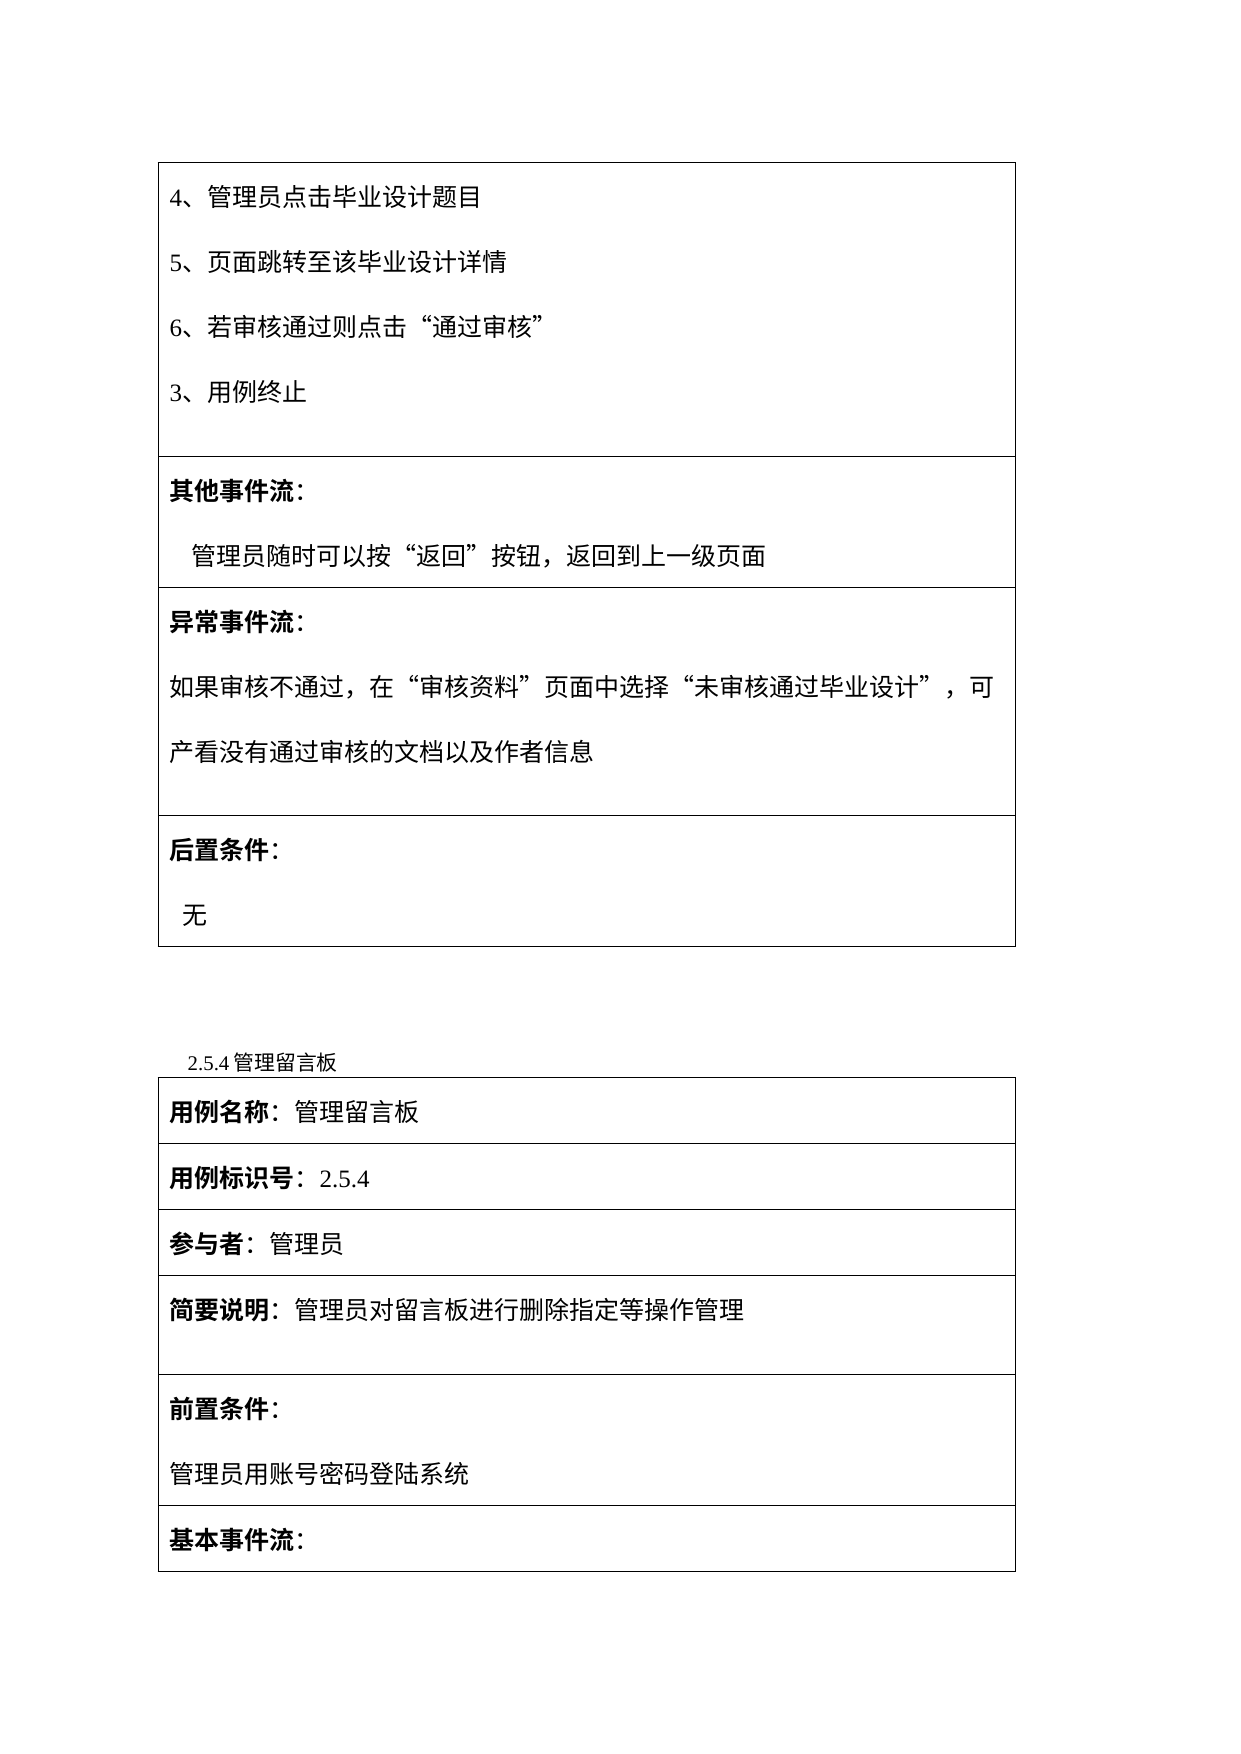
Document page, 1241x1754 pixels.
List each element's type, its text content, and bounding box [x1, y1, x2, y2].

table_cell 异常事件流： 如果审核不通过，在“审核资料”页面中选择“未审核通过毕业设计”，可产看没有通过审核的文档以及作者信息 [159, 588, 1015, 815]
table_cell 简要说明：管理员对留言板进行删除指定等操作管理 [159, 1276, 1015, 1374]
table_cell 用例标识号：2.5.4 [159, 1144, 1015, 1209]
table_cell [159, 163, 1015, 456]
table_cell 参与者：管理员 [159, 1210, 1015, 1275]
table_cell 其他事件流： 管理员随时可以按“返回”按钮，返回到上一级页面 [159, 457, 1015, 587]
table_header 用例名称：管理留言板 [159, 1078, 1015, 1143]
table_cell 后置条件： 无 [159, 816, 1015, 946]
table_cell 前置条件： 管理员用账号密码登陆系统 [159, 1375, 1015, 1505]
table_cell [159, 1506, 1015, 1571]
text 2.5.4管理留言板 [187, 1045, 1053, 1077]
